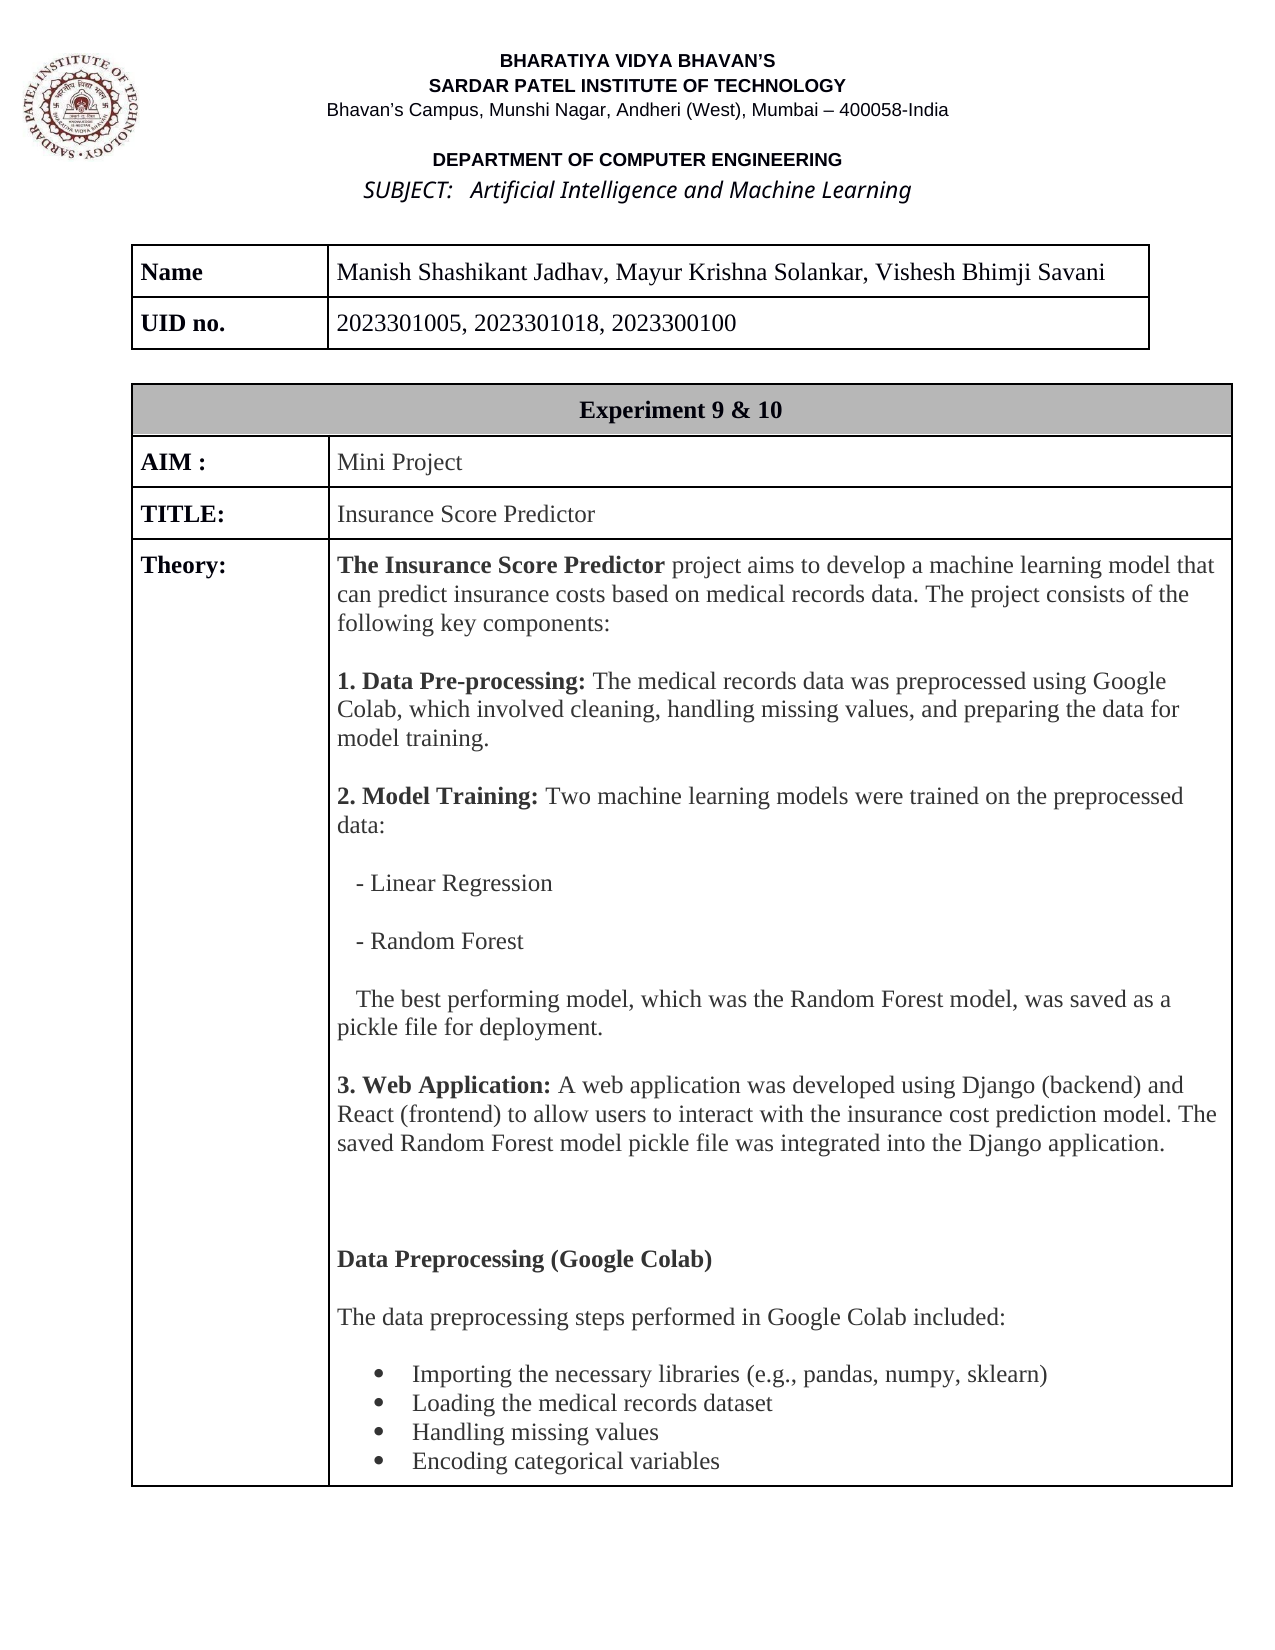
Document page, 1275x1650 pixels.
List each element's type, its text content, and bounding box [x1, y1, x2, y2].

table_cell Insurance Score Predictor [330, 488, 1231, 538]
table_cell UID no. [133, 298, 327, 348]
table_cell TITLE: [133, 488, 328, 538]
table_cell Theory: [133, 540, 328, 1485]
table_header Manish Shashikant Jadhav, Mayur Krishna Solankar, Vishesh Bhimji Savani [329, 246, 1148, 296]
table_cell 2023301005, 2023301018, 2023300100 [329, 298, 1148, 348]
table_cell AIM : [133, 437, 328, 486]
table_header Name [133, 246, 327, 296]
table_cell Mini Project [330, 437, 1231, 486]
picture [22, 53, 140, 162]
table_header Experiment 9 & 10 [133, 385, 1231, 434]
